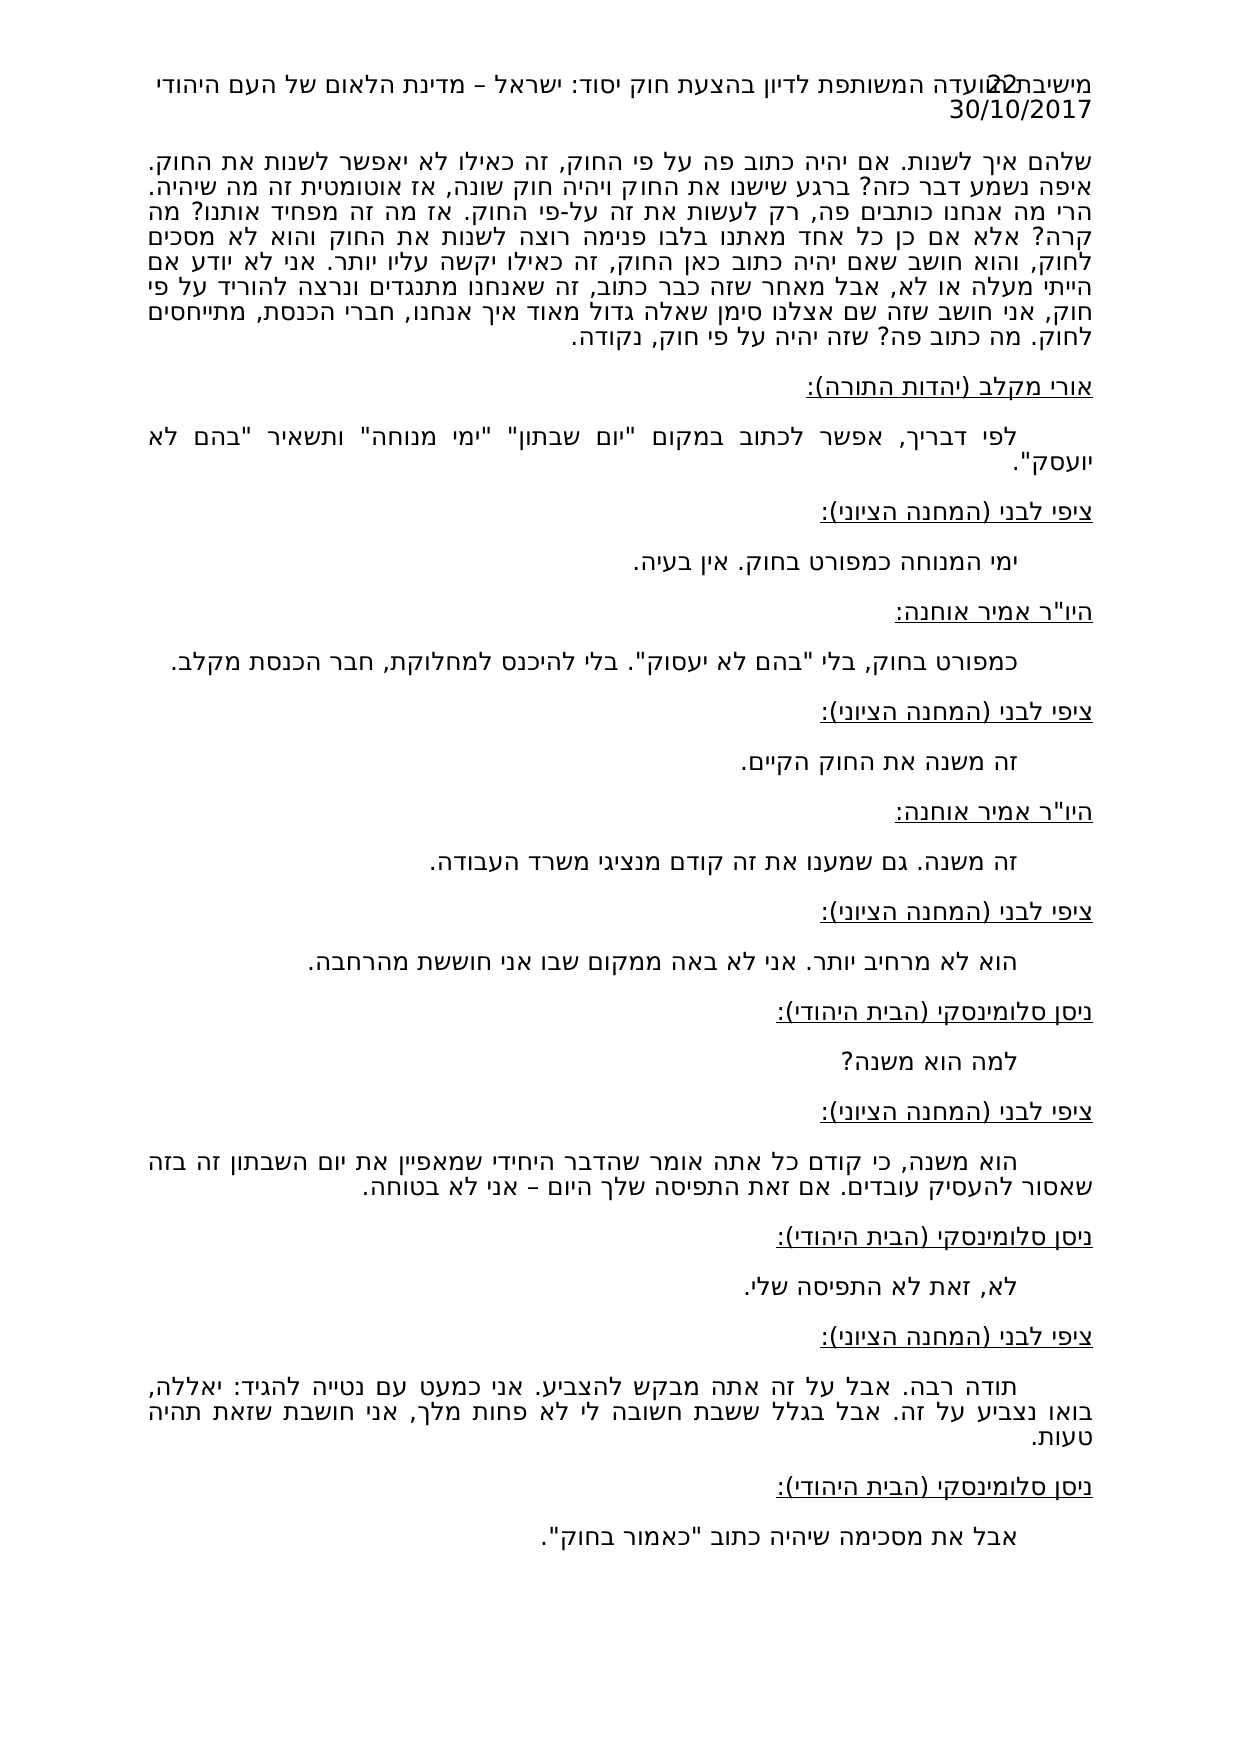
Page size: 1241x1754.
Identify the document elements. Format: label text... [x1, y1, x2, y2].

text אורי מקלב (יהדות התורה): [147, 375, 1093, 400]
text ציפי לבני (המחנה הציוני): [147, 1100, 1093, 1125]
text ציפי לבני (המחנה הציוני): [147, 1325, 1093, 1350]
text לפי דבריך, אפשר לכתוב במקום "יום שבתון" "ימי מנוחה" ותשאיר "בהם לא יועסק". [147, 425, 1093, 475]
text ימי המנוחה כמפורט בחוק. אין בעיה. [147, 550, 1093, 575]
text ציפי לבני (המחנה הציוני): [147, 500, 1093, 525]
text היו"ר אמיר אוחנה: [147, 600, 1093, 625]
text ציפי לבני (המחנה הציוני): [147, 900, 1093, 925]
text הוא משנה, כי קודם כל אתה אומר שהדבר היחידי שמאפיין את יום השבתון זה בזה שאסור להעסיק עובדים. אם זאת התפיסה שלך היום – אני לא בטוחה. [147, 1150, 1093, 1200]
text לא, זאת לא התפיסה שלי. [147, 1275, 1093, 1300]
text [147, 150, 1093, 350]
text היו"ר אמיר אוחנה: [147, 800, 1093, 825]
text אבל את מסכימה שיהיה כתוב "כאמור בחוק". [147, 1525, 1093, 1550]
text הוא לא מרחיב יותר. אני לא באה ממקום שבו אני חוששת מהרחבה. [147, 950, 1093, 975]
text זה משנה את החוק הקיים. [147, 750, 1093, 775]
text ניסן סלומינסקי (הבית היהודי): [147, 1475, 1093, 1500]
text ניסן סלומינסקי (הבית היהודי): [147, 1000, 1093, 1025]
text ניסן סלומינסקי (הבית היהודי): [147, 1225, 1093, 1250]
text זה משנה. גם שמענו את זה קודם מנציגי משרד העבודה. [147, 850, 1093, 875]
text למה הוא משנה? [147, 1050, 1093, 1075]
text תודה רבה. אבל על זה אתה מבקש להצביע. אני כמעט עם נטייה להגיד: יאללה, בואו נצביע על זה. אבל בגלל ששבת חשובה לי לא פחות מלך, אני חושבת שזאת תהיה טעות. [147, 1375, 1093, 1450]
text כמפורט בחוק, בלי "בהם לא יעסוק". בלי להיכנס למחלוקת, חבר הכנסת מקלב. [147, 650, 1093, 675]
text ציפי לבני (המחנה הציוני): [147, 700, 1093, 725]
